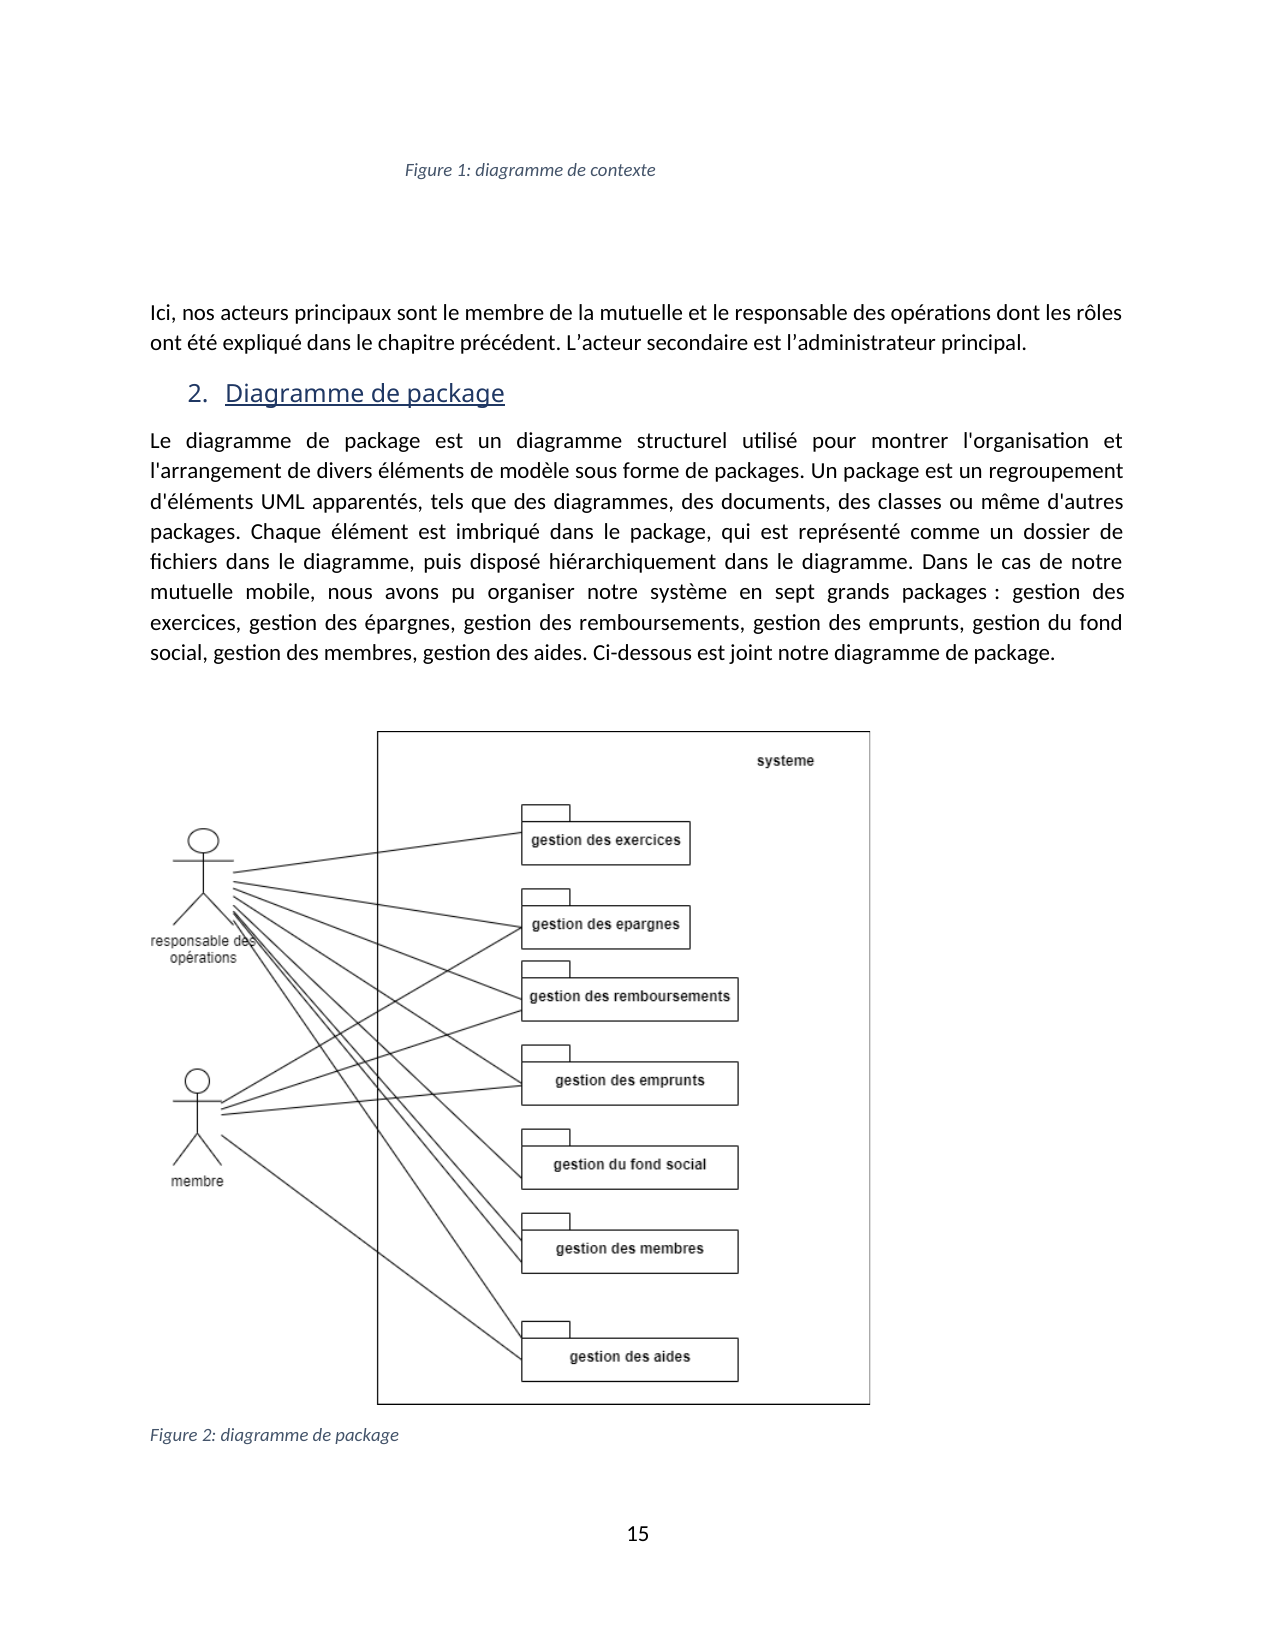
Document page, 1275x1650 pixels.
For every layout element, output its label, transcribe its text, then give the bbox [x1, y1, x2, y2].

subtitle Diagramme de package [187, 375, 1125, 409]
text Ici, nos acteurs principaux sont le membre de la mutuelle et le responsable des opérations dont les rôles ont été expliqué dans le chapitre précédent. L’acteur secondaire est l’administrateur principal. [150, 298, 1125, 356]
text Le diagramme de package est un diagramme structurel utilisé pour montrer l'organisation et l'arrangement de divers éléments de modèle sous forme de packages. Un package est un regroupement d'éléments UML apparentés, tels que des diagrammes, des documents, des classes ou même d'autres packages. Chaque élément est imbriqué dans le package, qui est représenté comme un dossier de fichiers dans le diagramme, puis disposé hiérarchiquement dans le diagramme. Dans le cas de notre mutuelle mobile, nous avons pu organiser notre système en sept grands packages : gestion des exercices, gestion des épargnes, gestion des remboursements, gestion des emprunts, gestion du fond social, gestion des membres, gestion des aides. Ci-dessous est joint notre diagramme de package. [150, 426, 1125, 666]
picture [150, 731, 871, 1405]
